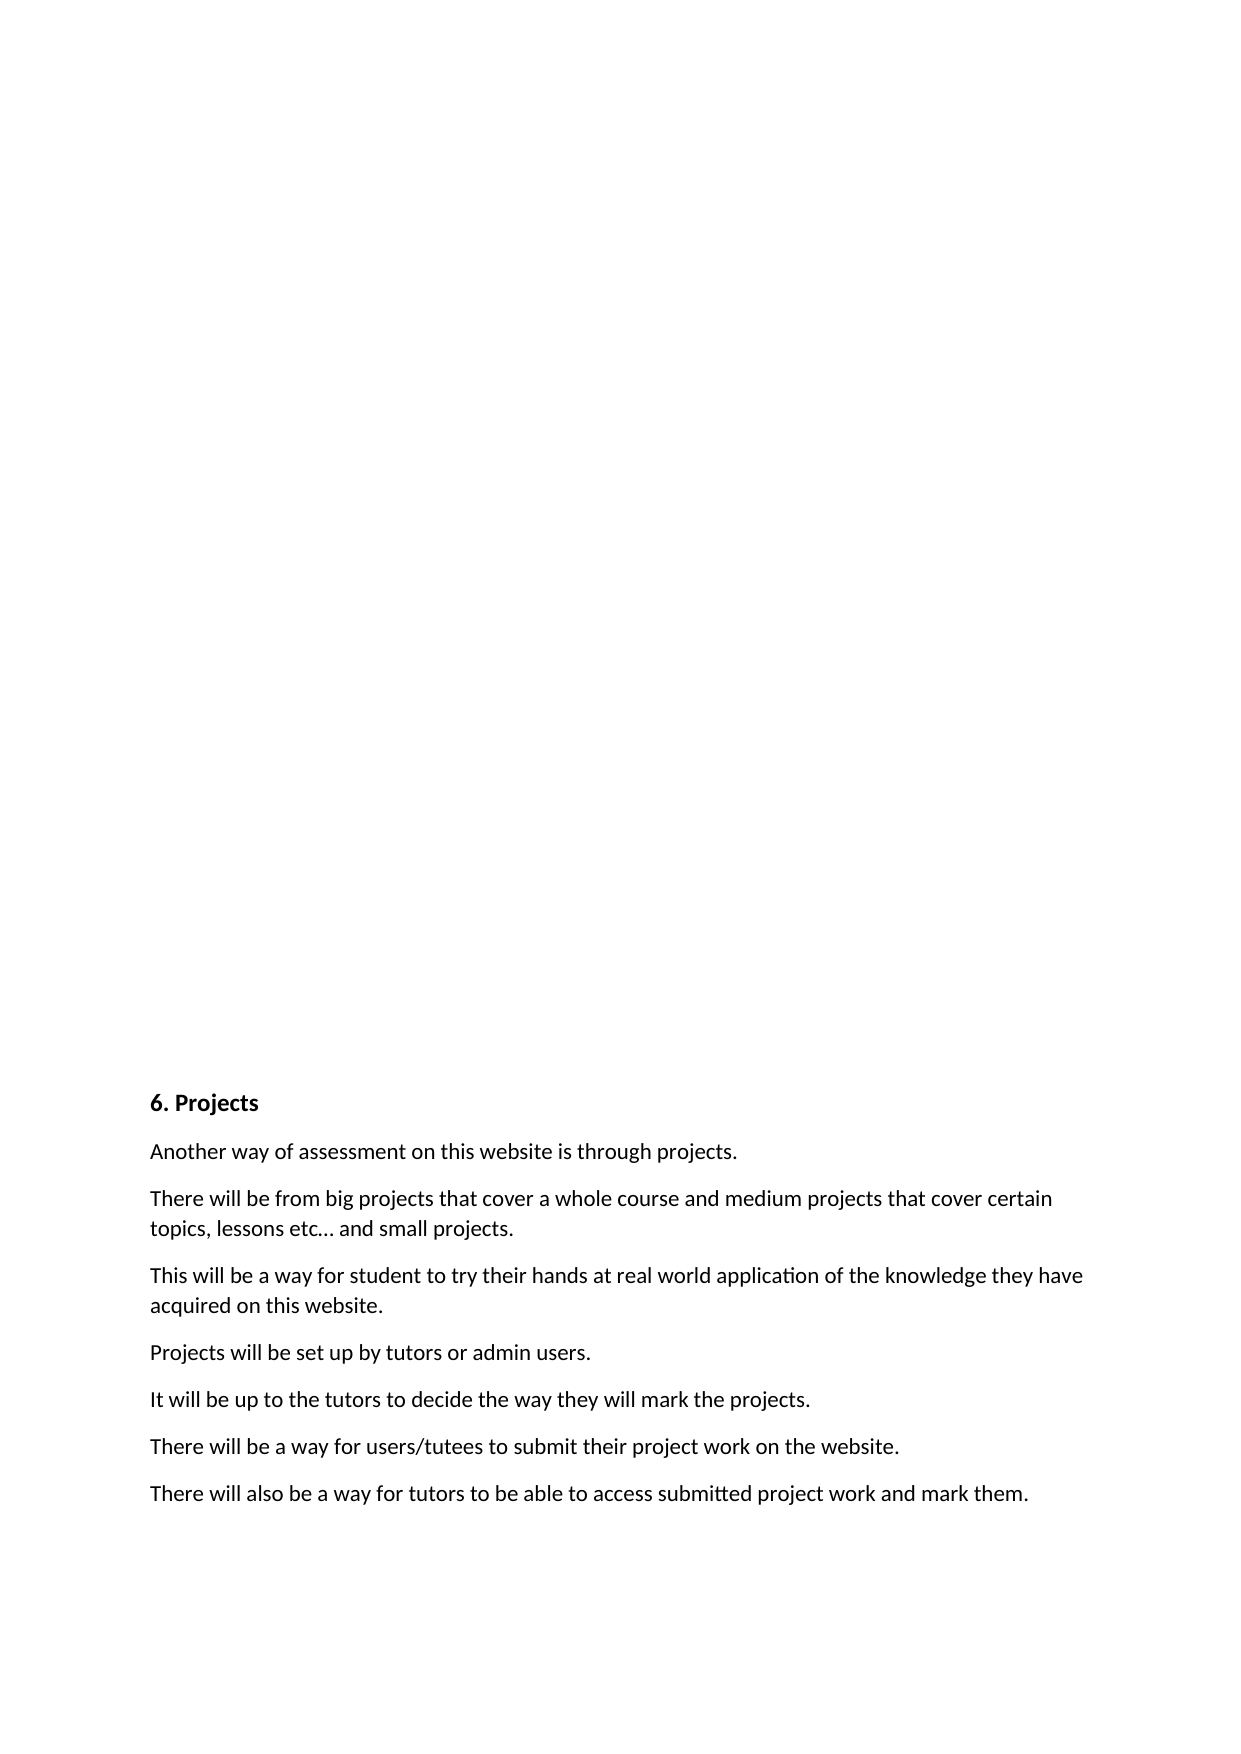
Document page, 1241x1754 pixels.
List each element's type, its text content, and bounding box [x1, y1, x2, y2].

text This will be a way for student to try their hands at real world application of the knowledge they have acquired on this website. [150, 1261, 1090, 1319]
text Projects will be set up by tutors or admin users. [150, 1338, 1090, 1366]
text There will be a way for users/tutees to submit their project work on the website. [150, 1432, 1090, 1460]
text There will also be a way for tutors to be able to access submitted project work and mark them. [150, 1479, 1090, 1507]
text Another way of assessment on this website is through projects. [150, 1137, 1090, 1165]
text It will be up to the tutors to decide the way they will mark the projects. [150, 1385, 1090, 1413]
text There will be from big projects that cover a whole course and medium projects that cover certain topics, lessons etc… and small projects. [150, 1184, 1090, 1242]
text 6. Projects [150, 1087, 1090, 1118]
